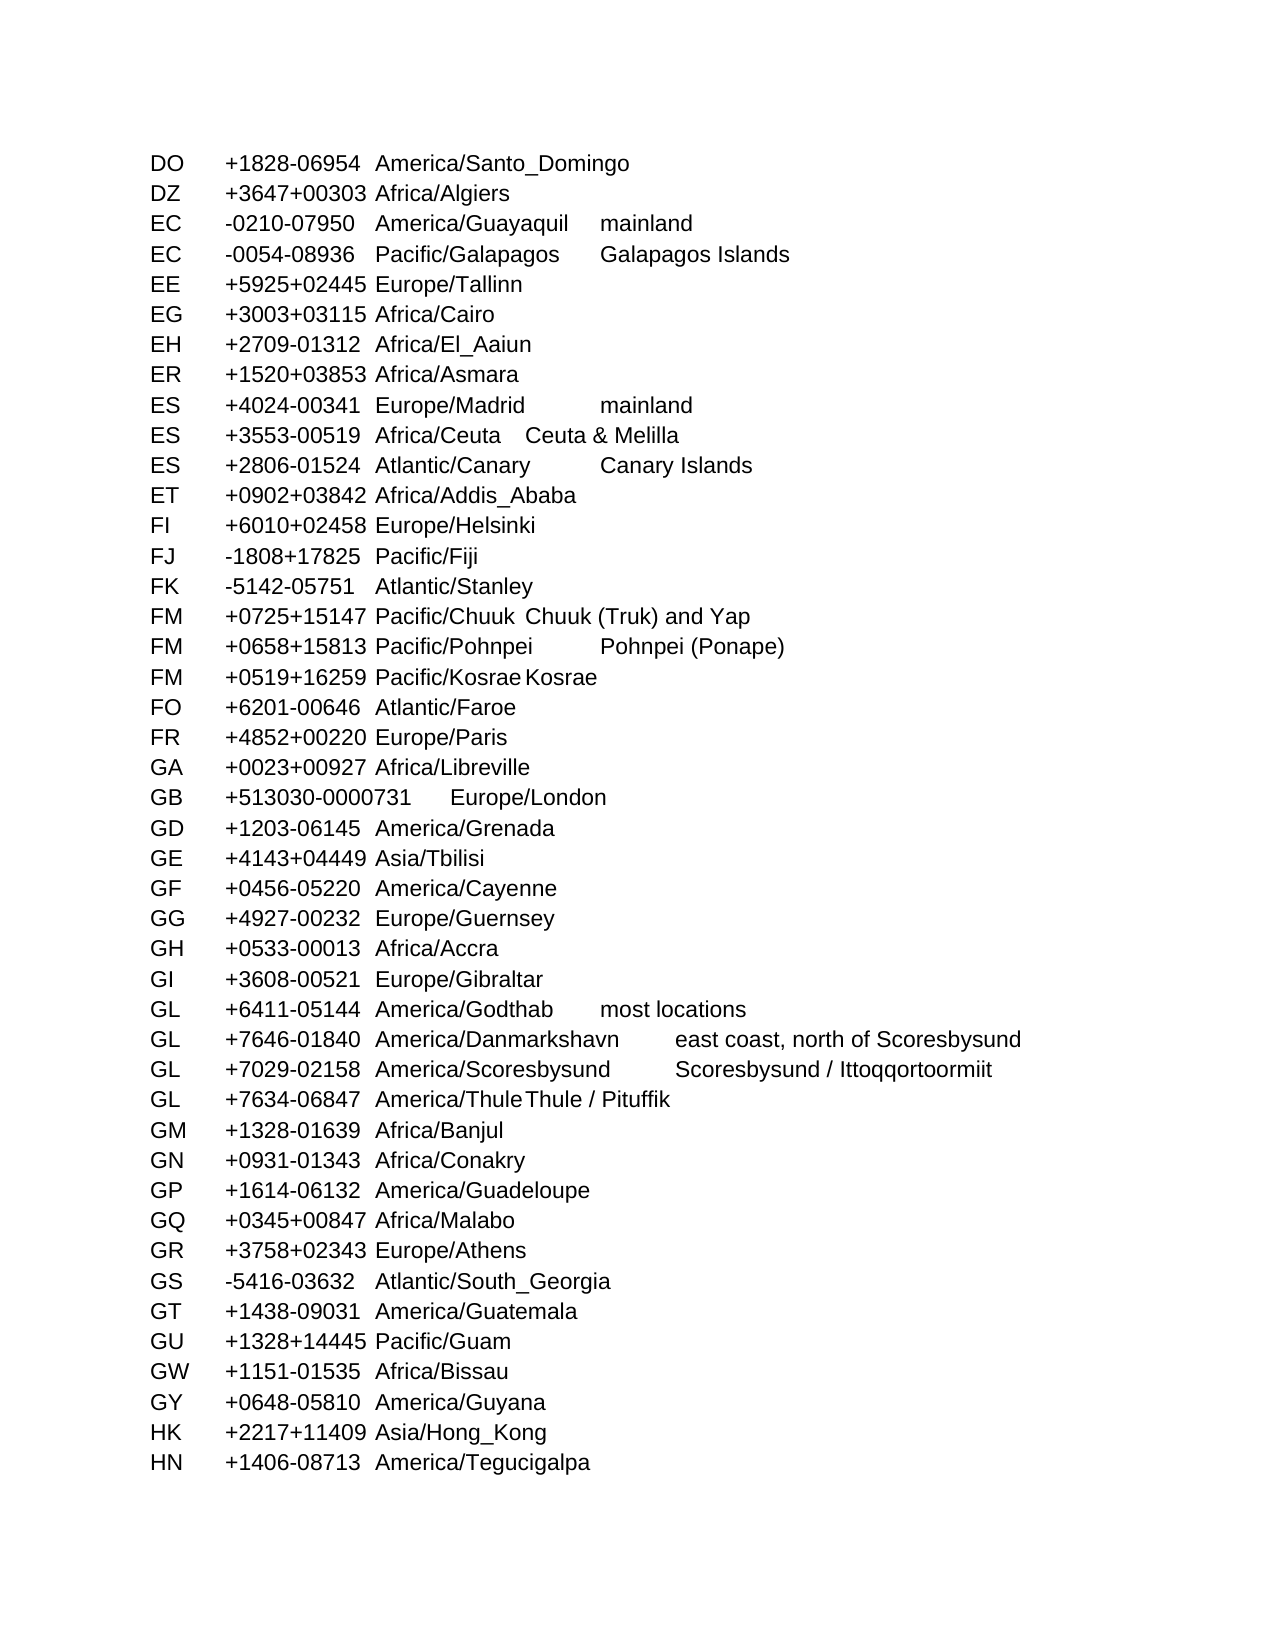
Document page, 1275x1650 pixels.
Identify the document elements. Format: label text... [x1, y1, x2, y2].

text GA +0023+00927 Africa/Libreville [150, 754, 1125, 781]
text GQ +0345+00847 Africa/Malabo [150, 1207, 1125, 1234]
text GL +7634-06847 America/Thule Thule / Pituffik [150, 1086, 1125, 1113]
text DZ +3647+00303 Africa/Algiers [150, 180, 1125, 207]
text ET +0902+03842 Africa/Addis_Ababa [150, 482, 1125, 509]
text GY +0648-05810 America/Guyana [150, 1388, 1125, 1415]
text GL +6411-05144 America/Godthab most locations [150, 996, 1125, 1022]
text GF +0456-05220 America/Cayenne [150, 875, 1125, 901]
text EG +3003+03115 Africa/Cairo [150, 301, 1125, 327]
text GT +1438-09031 America/Guatemala [150, 1298, 1125, 1324]
text FK -5142-05751 Atlantic/Stanley [150, 573, 1125, 599]
text EE +5925+02445 Europe/Tallinn [150, 271, 1125, 297]
text EH +2709-01312 Africa/El_Aaiun [150, 331, 1125, 358]
text ER +1520+03853 Africa/Asmara [150, 361, 1125, 388]
text GE +4143+04449 Asia/Tbilisi [150, 845, 1125, 871]
text FM +0658+15813 Pacific/Pohnpei Pohnpei (Ponape) [150, 633, 1125, 660]
text GS -5416-03632 Atlantic/South_Georgia [150, 1268, 1125, 1294]
text ES +2806-01524 Atlantic/Canary Canary Islands [150, 452, 1125, 478]
text FI +6010+02458 Europe/Helsinki [150, 512, 1125, 539]
text GP +1614-06132 America/Guadeloupe [150, 1177, 1125, 1203]
text GU +1328+14445 Pacific/Guam [150, 1328, 1125, 1354]
text GM +1328-01639 Africa/Banjul [150, 1117, 1125, 1143]
text ES +3553-00519 Africa/Ceuta Ceuta & Melilla [150, 422, 1125, 448]
text ES +4024-00341 Europe/Madrid mainland [150, 392, 1125, 418]
text DO +1828-06954 America/Santo_Domingo [150, 150, 1125, 176]
text FM +0519+16259 Pacific/Kosrae Kosrae [150, 663, 1125, 690]
text HK +2217+11409 Asia/Hong_Kong [150, 1419, 1125, 1445]
text EC -0210-07950 America/Guayaquil mainland [150, 210, 1125, 237]
text FJ -1808+17825 Pacific/Fiji [150, 543, 1125, 569]
text GR +3758+02343 Europe/Athens [150, 1237, 1125, 1264]
text FR +4852+00220 Europe/Paris [150, 724, 1125, 750]
text HN +1406-08713 America/Tegucigalpa [150, 1449, 1125, 1475]
text GH +0533-00013 Africa/Accra [150, 935, 1125, 962]
text GI +3608-00521 Europe/Gibraltar [150, 966, 1125, 992]
text GN +0931-01343 Africa/Conakry [150, 1147, 1125, 1173]
text GL +7029-02158 America/Scoresbysund Scoresbysund / Ittoqqortoormiit [150, 1056, 1125, 1083]
text GD +1203-06145 America/Grenada [150, 814, 1125, 841]
text FM +0725+15147 Pacific/Chuuk Chuuk (Truk) and Yap [150, 603, 1125, 629]
text GW +1151-01535 Africa/Bissau [150, 1358, 1125, 1385]
text GG +4927-00232 Europe/Guernsey [150, 905, 1125, 932]
text EC -0054-08936 Pacific/Galapagos Galapagos Islands [150, 241, 1125, 267]
text FO +6201-00646 Atlantic/Faroe [150, 694, 1125, 720]
text GB +513030-0000731 Europe/London [150, 784, 1125, 811]
text GL +7646-01840 America/Danmarkshavn east coast, north of Scoresbysund [150, 1026, 1125, 1052]
